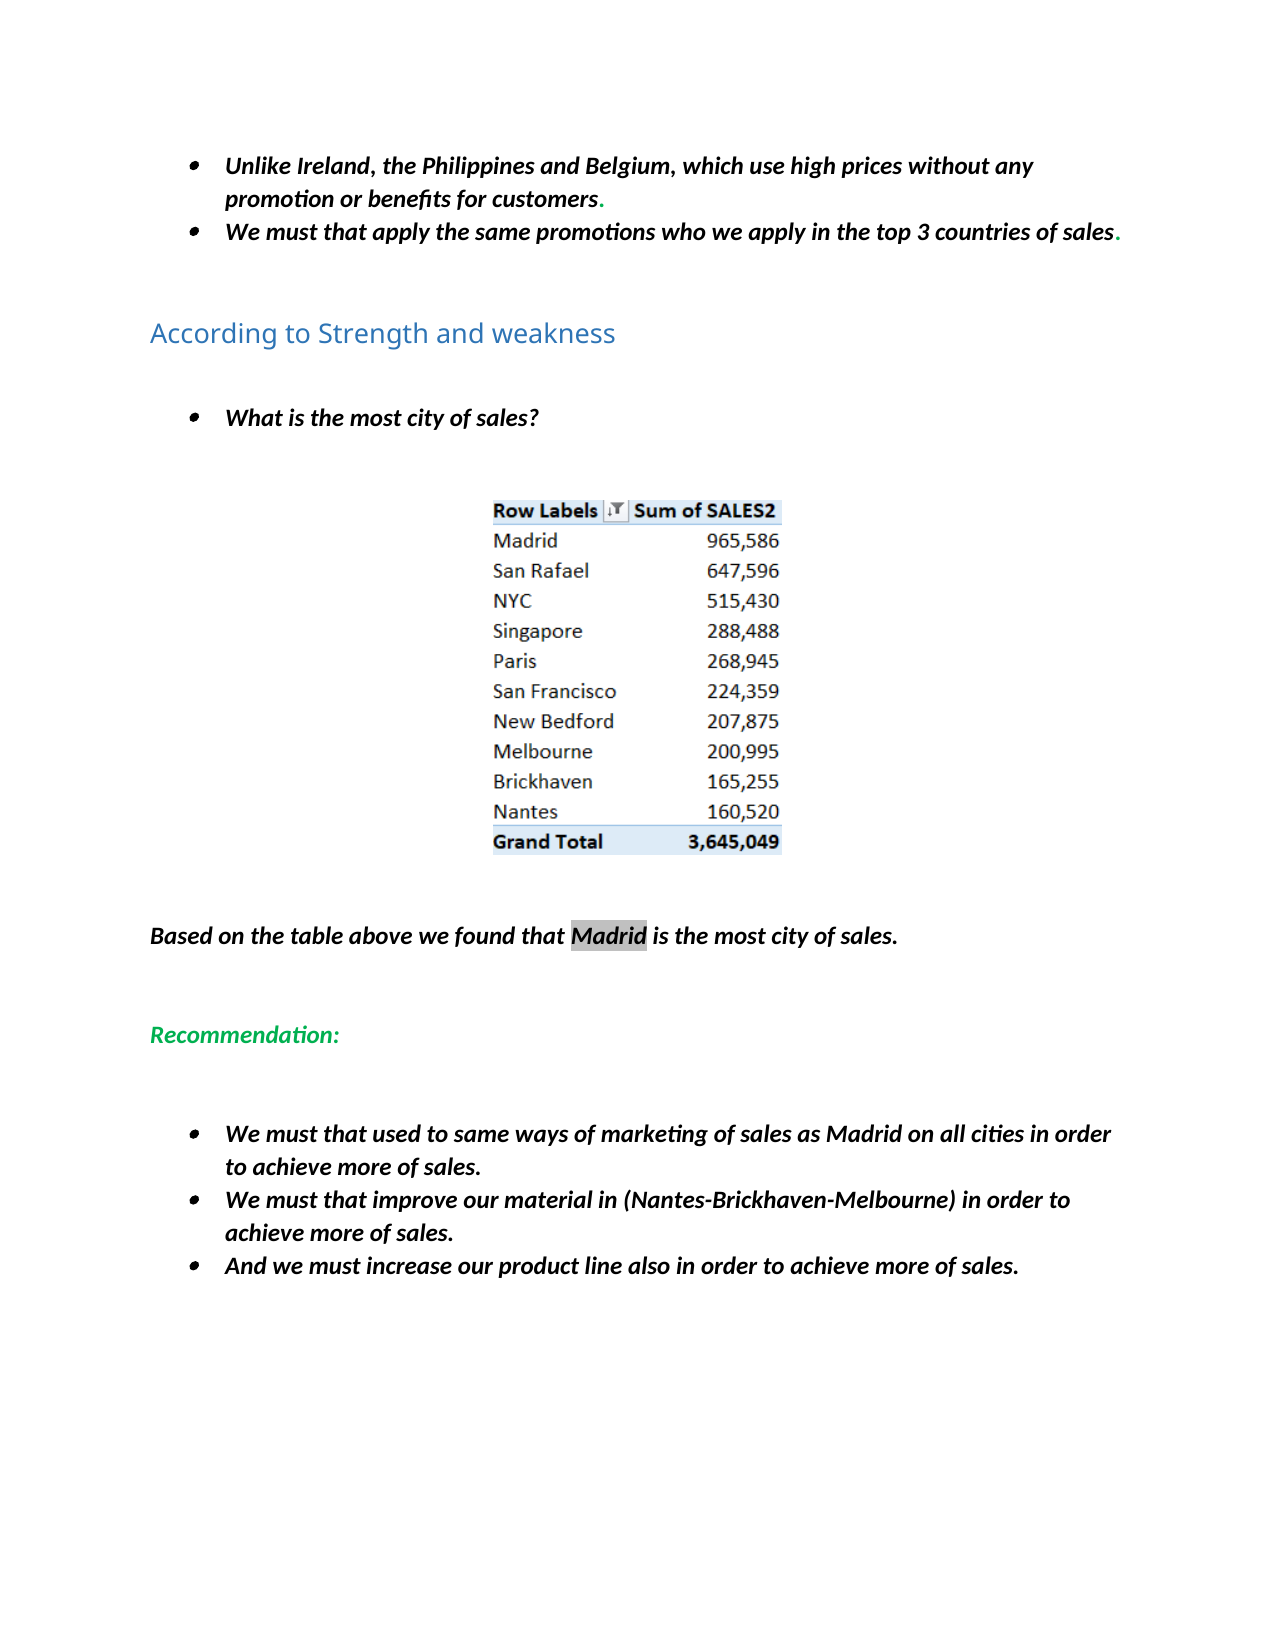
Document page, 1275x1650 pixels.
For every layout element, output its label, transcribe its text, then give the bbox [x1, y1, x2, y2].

subtitle According to Strength and weakness [150, 315, 1125, 352]
list We must that apply the same promotions who we apply in the top 3 countries of sales. [187, 216, 1125, 246]
list And we must increase our product line also in order to achieve more of sales. [187, 1250, 1125, 1281]
text Based on the table above we found that Madrid is the most city of sales. [150, 920, 571, 951]
list What is the most city of sales? [187, 402, 1125, 432]
list Unlike Ireland, the Philippines and Belgium, which use high prices without any promotion or benefits for customers. [187, 150, 1125, 213]
list We must that used to same ways of marketing of sales as Madrid on all cities in order to achieve more of sales. [187, 1119, 1125, 1182]
list We must that improve our material in (Nantes-Brickhaven-Melbourne) in order to achieve more of sales. [187, 1184, 1125, 1248]
text Based on the table above we found that Madrid is the most city of sales. [647, 920, 1125, 951]
text Recommendation: [150, 1019, 1125, 1050]
